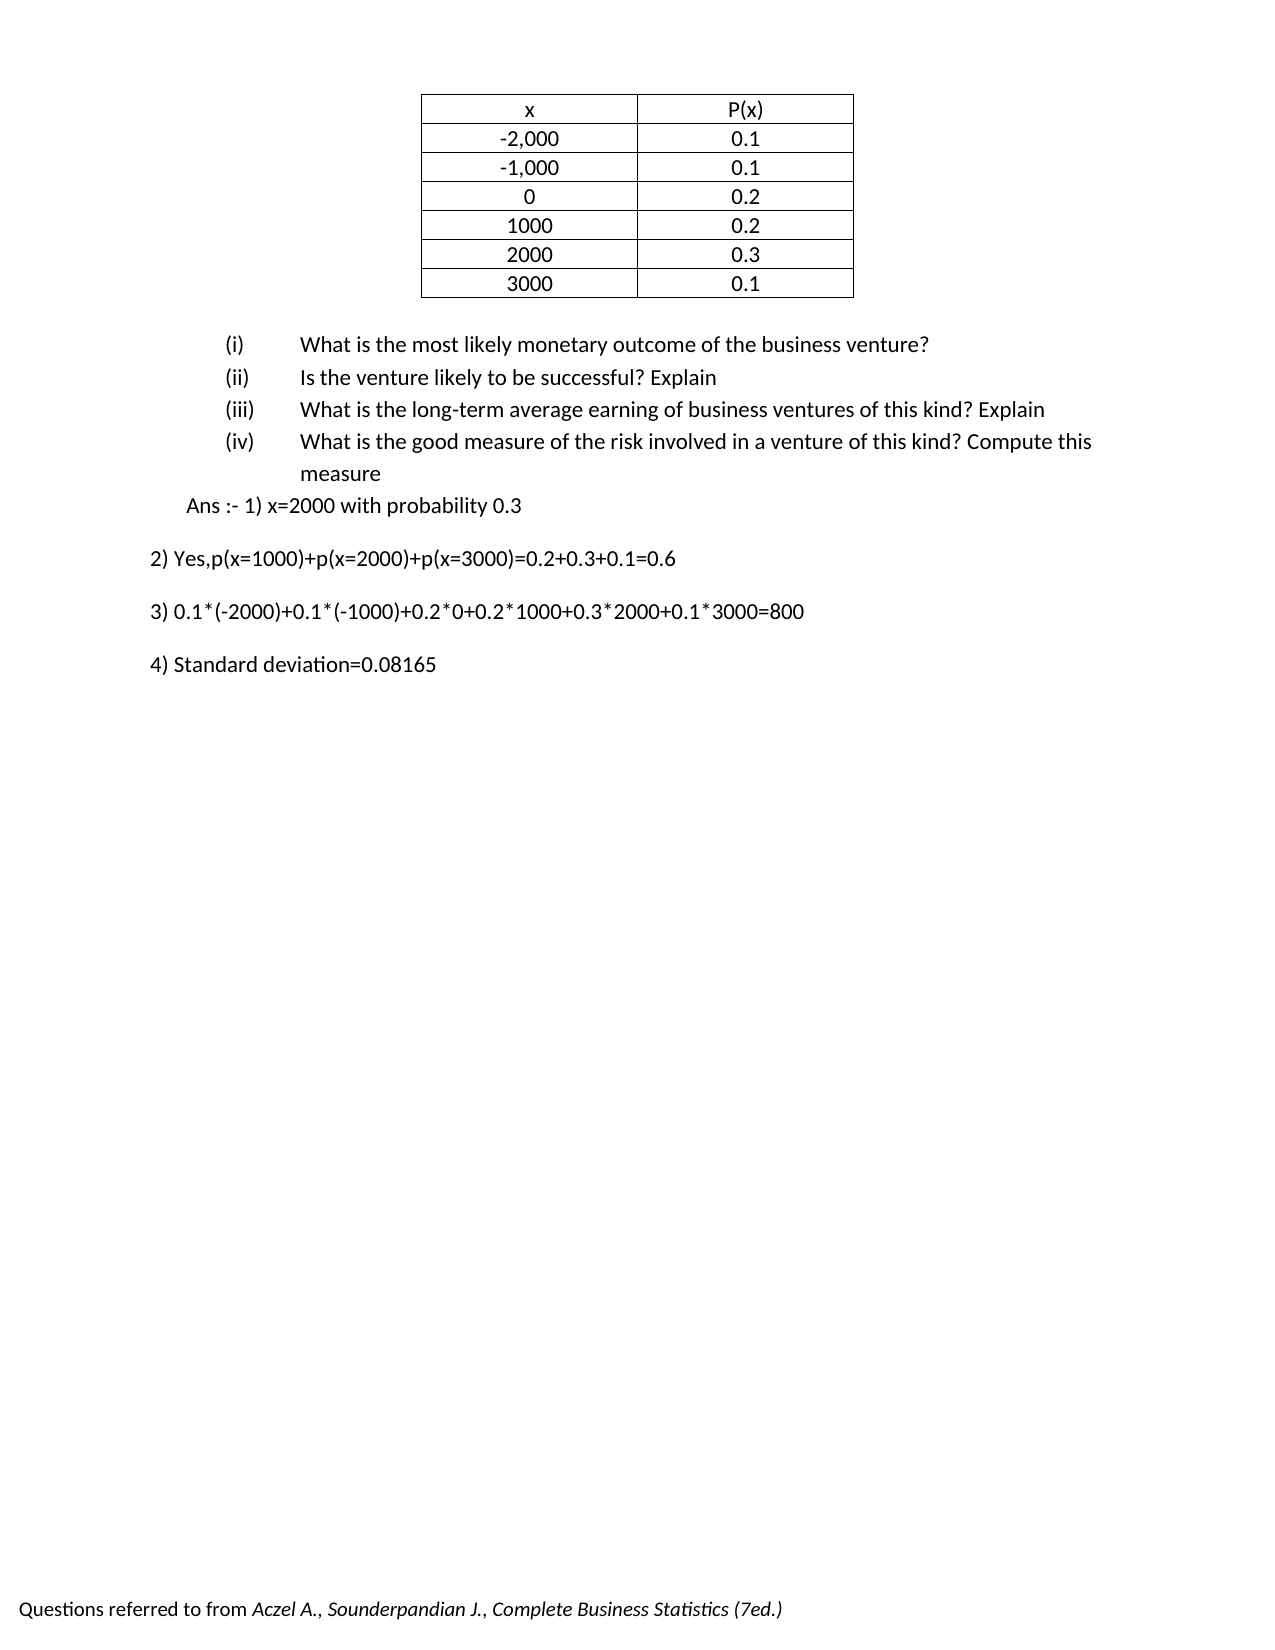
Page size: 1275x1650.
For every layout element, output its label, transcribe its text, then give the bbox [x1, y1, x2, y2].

list What is the most likely monetary outcome of the business venture? [225, 330, 1125, 358]
table_cell -2,000 [422, 124, 637, 152]
list Is the venture likely to be successful? Explain [225, 363, 1125, 391]
list 0.1*(-2000)+0.1*(-1000)+0.2*0+0.2*1000+0.3*2000+0.1*3000=800 [150, 597, 1125, 625]
table_cell 0.2 [638, 182, 853, 210]
table_cell 1000 [422, 211, 637, 239]
table_cell 0.1 [638, 153, 853, 181]
list Standard deviation=0.08165 [150, 650, 1125, 678]
list Yes,p(x=1000)+p(x=2000)+p(x=3000)=0.2+0.3+0.1=0.6 [150, 544, 1125, 572]
table_cell 0 [422, 182, 637, 210]
table_cell 0.1 [638, 269, 853, 297]
table_cell 3000 [422, 269, 637, 297]
table_cell 0.1 [638, 124, 853, 152]
list What is the good measure of the risk involved in a venture of this kind? Compute this measure [225, 427, 1125, 487]
table_cell 0.2 [638, 211, 853, 239]
list What is the long-term average earning of business ventures of this kind? Explain [225, 395, 1125, 423]
table_header x [422, 95, 637, 123]
table_cell 2000 [422, 240, 637, 268]
text Ans :- 1) x=2000 with probability 0.3 [150, 491, 1125, 519]
table_cell 0.3 [638, 240, 853, 268]
table_header P(x) [638, 95, 853, 123]
table_cell -1,000 [422, 153, 637, 181]
